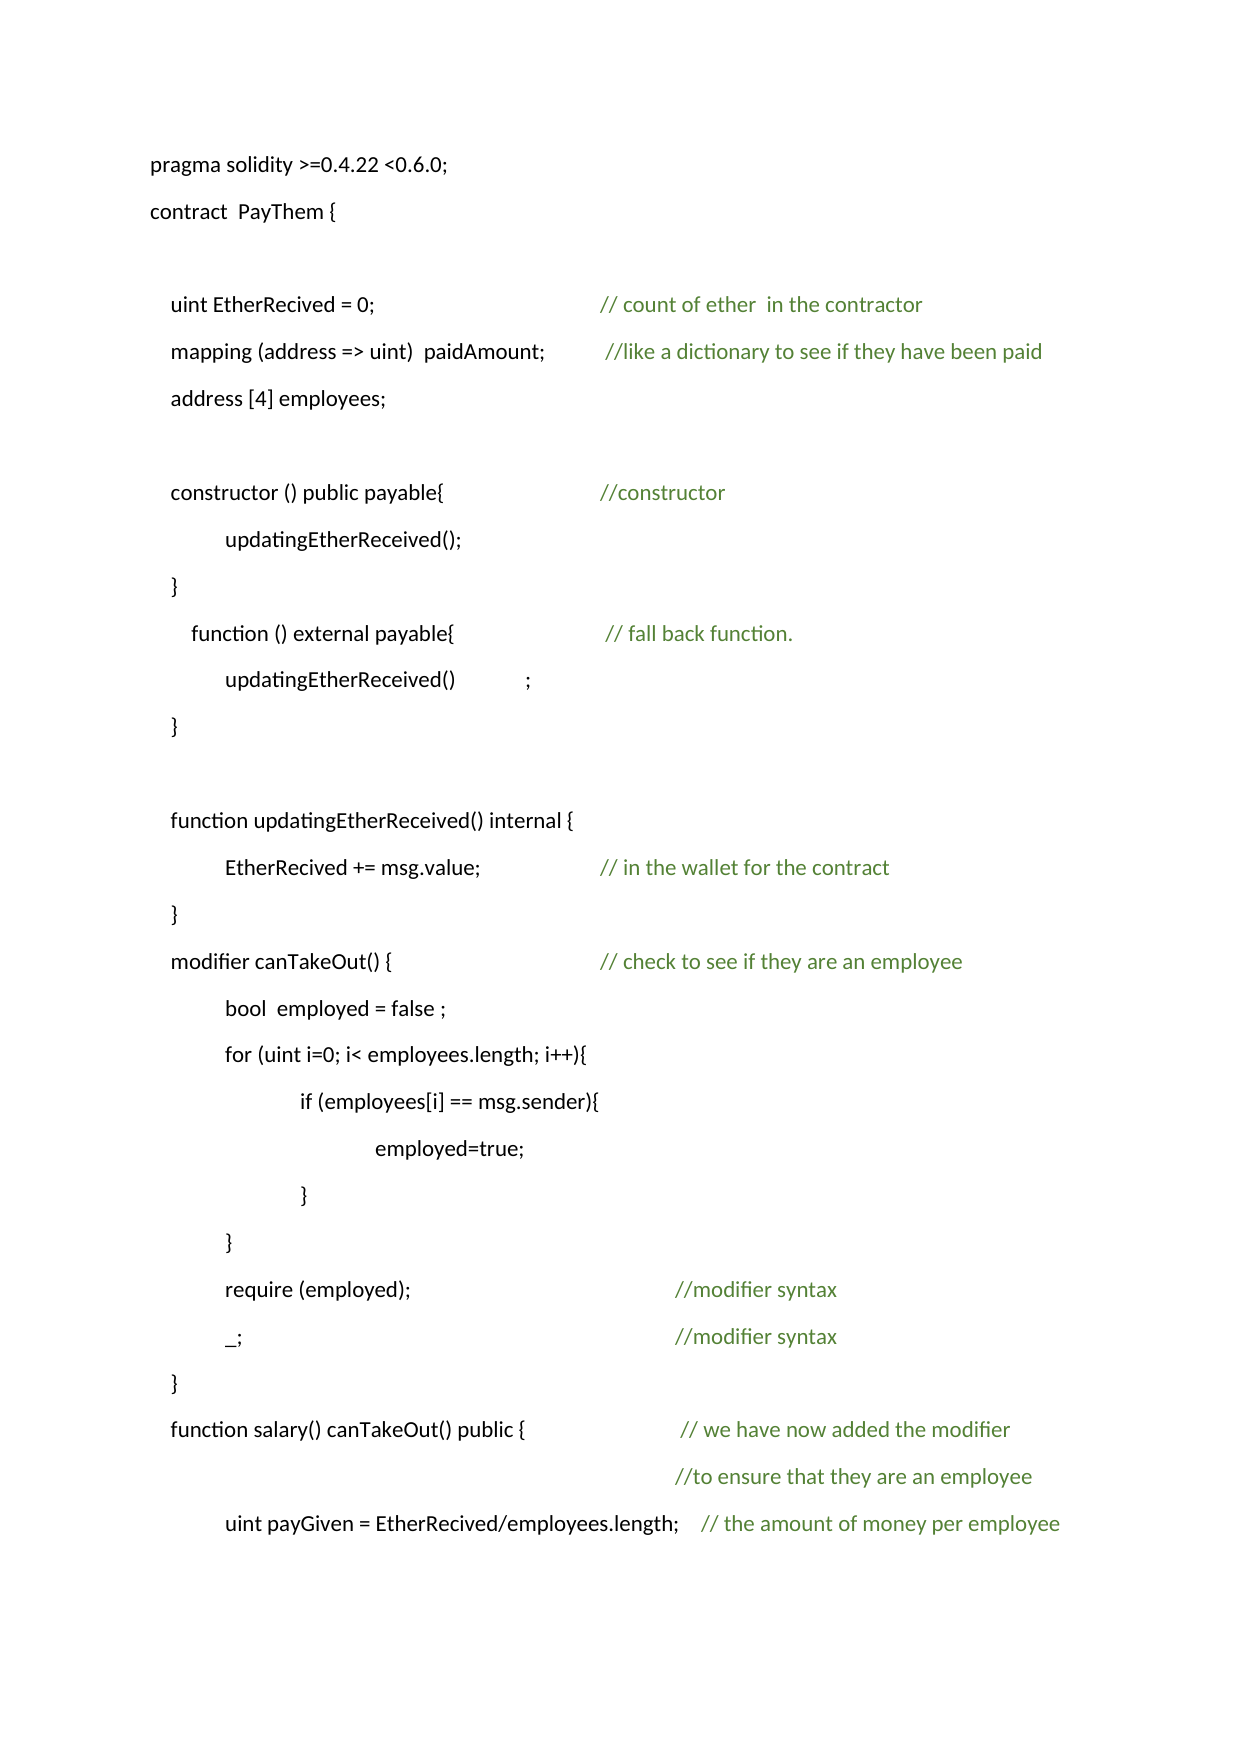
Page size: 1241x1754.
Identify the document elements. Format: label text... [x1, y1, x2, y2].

text EtherRecived += msg.value; // in the wallet for the contract [150, 853, 1090, 881]
text function updatingEtherReceived() internal { [150, 806, 1090, 834]
text } [150, 1181, 1090, 1209]
text if (employees[i] == msg.sender){ [150, 1087, 1090, 1116]
text _; //modifier syntax [150, 1322, 1090, 1350]
text updatingEtherReceived() ; [150, 666, 1090, 694]
text } [150, 572, 1090, 600]
text modifier canTakeOut() { // check to see if they are an employee [150, 947, 1090, 975]
text //to ensure that they are an employee [150, 1462, 1090, 1491]
text address [4] employees; [150, 384, 1090, 412]
text employed=true; [150, 1134, 1090, 1162]
text contract PayThem { [150, 197, 1090, 225]
text } [150, 900, 1090, 928]
text } [150, 1369, 1090, 1397]
text updatingEtherReceived(); [150, 525, 1090, 553]
text uint payGiven = EtherRecived/employees.length; // the amount of money per employee [150, 1509, 1090, 1537]
text function salary() canTakeOut() public { // we have now added the modifier [150, 1416, 1090, 1444]
text pragma solidity >=0.4.22 <0.6.0; [150, 150, 1090, 178]
text uint EtherRecived = 0; // count of ether in the contractor [150, 291, 1090, 319]
text mapping (address => uint) paidAmount; //like a dictionary to see if they have been paid [150, 337, 1090, 366]
text bool employed = false ; [150, 994, 1090, 1022]
text } [150, 712, 1090, 741]
text require (employed); //modifier syntax [150, 1275, 1090, 1303]
text constructor () public payable{ //constructor [150, 478, 1090, 506]
text for (uint i=0; i< employees.length; i++){ [150, 1041, 1090, 1069]
text } [150, 1228, 1090, 1256]
text function () external payable{ // fall back function. [150, 619, 1090, 647]
